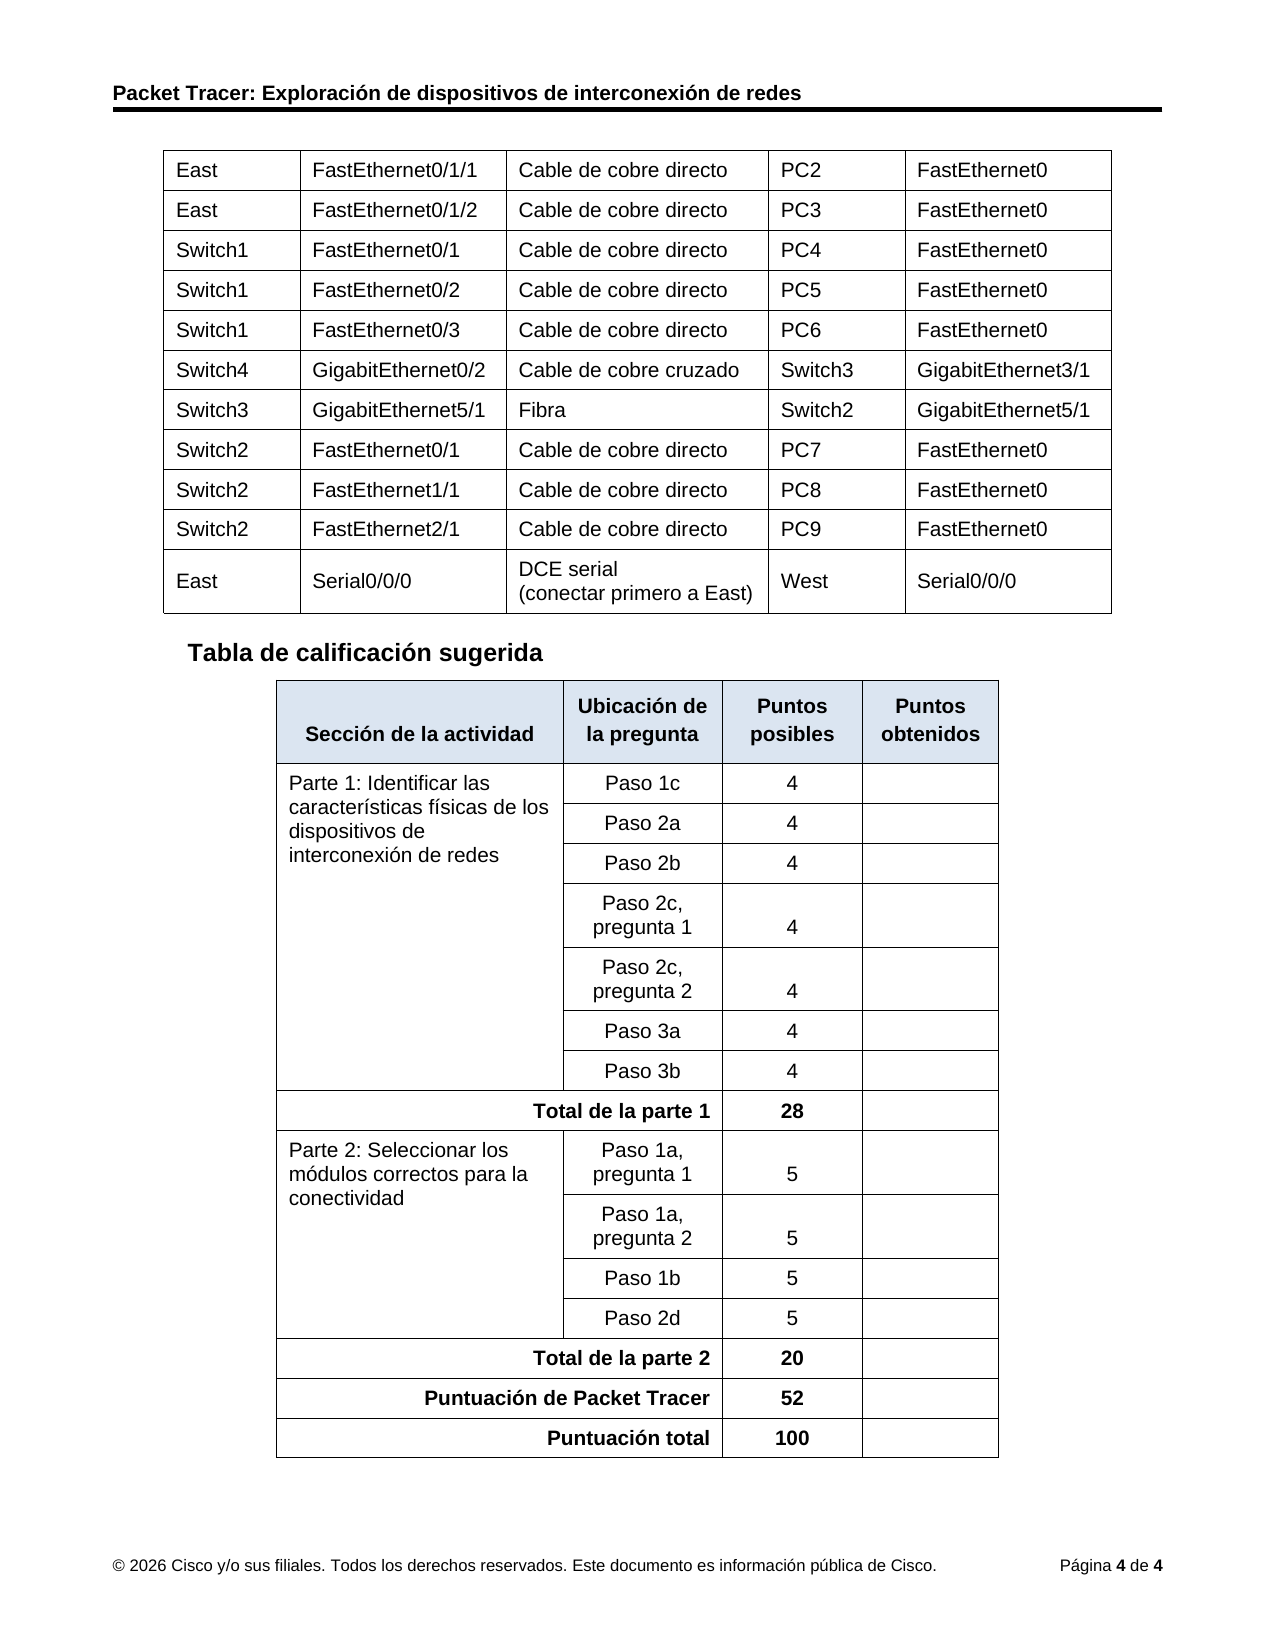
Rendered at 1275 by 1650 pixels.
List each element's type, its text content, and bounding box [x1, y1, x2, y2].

table_cell FastEthernet0 [906, 470, 1111, 509]
table_cell Paso 3b [564, 1051, 722, 1090]
table_cell DCE serial (conectar primero a East) [507, 550, 768, 613]
table_cell [863, 1339, 998, 1377]
table_cell Cable de cobre directo [507, 470, 768, 509]
table_cell FastEthernet0 [906, 510, 1111, 549]
table_cell FastEthernet0 [906, 231, 1111, 270]
table_cell Paso 2b [564, 844, 722, 883]
table_cell GigabitEthernet3/1 [906, 351, 1111, 389]
table_cell Serial0/0/0 [906, 550, 1111, 613]
table_header Puntos obtenidos [863, 681, 998, 763]
table_cell 4 [723, 804, 862, 843]
table_cell [863, 764, 998, 803]
table_cell PC2 [769, 151, 905, 190]
table_cell [863, 804, 998, 843]
table_cell Switch1 [164, 231, 300, 270]
table_cell Puntuación total [277, 1419, 722, 1457]
table_cell Parte 1: Identificar las características físicas de los dispositivos de interconexión de redes [277, 764, 563, 1090]
table_cell Cable de cobre directo [507, 231, 768, 270]
table_cell West [769, 550, 905, 613]
table_cell FastEthernet0/3 [301, 311, 506, 349]
table_cell [863, 1091, 998, 1130]
table_cell Paso 2c, pregunta 2 [564, 948, 722, 1010]
table_cell Total de la parte 2 [277, 1339, 722, 1377]
table_cell [863, 1419, 998, 1457]
table_cell [863, 1259, 998, 1298]
table_cell Fibra [507, 390, 768, 429]
table_cell 4 [723, 1011, 862, 1050]
table_cell Paso 2a [564, 804, 722, 843]
table_cell FastEthernet0/1/1 [301, 151, 506, 190]
table_cell East [164, 550, 300, 613]
table_cell [863, 844, 998, 883]
table_cell Paso 2d [564, 1299, 722, 1338]
table_cell PC7 [769, 430, 905, 469]
table_cell Paso 1b [564, 1259, 722, 1298]
table_header Sección de la actividad [277, 681, 563, 763]
table_cell [863, 884, 998, 947]
table_cell 4 [723, 764, 862, 803]
text Tabla de calificación sugerida [112, 638, 1162, 667]
table_cell Switch2 [164, 430, 300, 469]
table_cell Cable de cobre directo [507, 271, 768, 309]
table_header Ubicación de la pregunta [564, 681, 722, 763]
table_cell 4 [723, 1051, 862, 1090]
table_cell 5 [723, 1299, 862, 1338]
table_cell 52 [723, 1379, 862, 1417]
table_cell FastEthernet0/1 [301, 231, 506, 270]
table_cell Puntuación de Packet Tracer [277, 1379, 722, 1417]
table_cell Paso 1a, pregunta 1 [564, 1131, 722, 1194]
table_cell PC3 [769, 191, 905, 230]
table_cell Paso 1c [564, 764, 722, 803]
table_cell Cable de cobre cruzado [507, 351, 768, 389]
table_cell Switch4 [164, 351, 300, 389]
table_cell [863, 1379, 998, 1417]
table_cell Cable de cobre directo [507, 430, 768, 469]
table_cell [863, 1299, 998, 1338]
table_cell 28 [723, 1091, 862, 1130]
table_cell Serial0/0/0 [301, 550, 506, 613]
table_cell FastEthernet0/1 [301, 430, 506, 469]
table_cell East [164, 151, 300, 190]
table_cell Switch1 [164, 311, 300, 349]
table_cell 20 [723, 1339, 862, 1377]
table_cell [863, 1051, 998, 1090]
table_cell FastEthernet0 [906, 271, 1111, 309]
table_cell GigabitEthernet5/1 [301, 390, 506, 429]
table_cell 5 [723, 1131, 862, 1194]
table_cell 4 [723, 884, 862, 947]
table_cell FastEthernet0/1/2 [301, 191, 506, 230]
table_cell FastEthernet0 [906, 191, 1111, 230]
table_cell Total de la parte 1 [277, 1091, 722, 1130]
table_cell 4 [723, 948, 862, 1010]
table_cell FastEthernet0 [906, 311, 1111, 349]
table_cell PC6 [769, 311, 905, 349]
table_cell PC8 [769, 470, 905, 509]
table_header Puntos posibles [723, 681, 862, 763]
table_cell Cable de cobre directo [507, 311, 768, 349]
table_cell Paso 3a [564, 1011, 722, 1050]
table_cell 5 [723, 1259, 862, 1298]
table_cell Parte 2: Seleccionar los módulos correctos para la conectividad [277, 1131, 563, 1338]
table_cell 4 [723, 844, 862, 883]
table_cell FastEthernet0/2 [301, 271, 506, 309]
table_cell [863, 948, 998, 1010]
table_cell FastEthernet0 [906, 151, 1111, 190]
table_cell East [164, 191, 300, 230]
table_cell Switch2 [769, 390, 905, 429]
table_cell Cable de cobre directo [507, 191, 768, 230]
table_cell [507, 151, 768, 190]
table_cell Switch2 [164, 510, 300, 549]
table_cell FastEthernet2/1 [301, 510, 506, 549]
table_cell GigabitEthernet5/1 [906, 390, 1111, 429]
table_cell PC4 [769, 231, 905, 270]
table_cell Cable de cobre directo [507, 510, 768, 549]
table_cell Paso 2c, pregunta 1 [564, 884, 722, 947]
table_cell 100 [723, 1419, 862, 1457]
table_cell Switch1 [164, 271, 300, 309]
table_cell PC9 [769, 510, 905, 549]
table_cell GigabitEthernet0/2 [301, 351, 506, 389]
table_cell PC5 [769, 271, 905, 309]
table_cell 5 [723, 1195, 862, 1258]
table_cell Switch3 [164, 390, 300, 429]
table_cell FastEthernet0 [906, 430, 1111, 469]
table_cell [863, 1195, 998, 1258]
table_cell [863, 1011, 998, 1050]
table_cell Switch3 [769, 351, 905, 389]
table_cell Switch2 [164, 470, 300, 509]
table_cell FastEthernet1/1 [301, 470, 506, 509]
table_cell [863, 1131, 998, 1194]
table_cell Paso 1a, pregunta 2 [564, 1195, 722, 1258]
